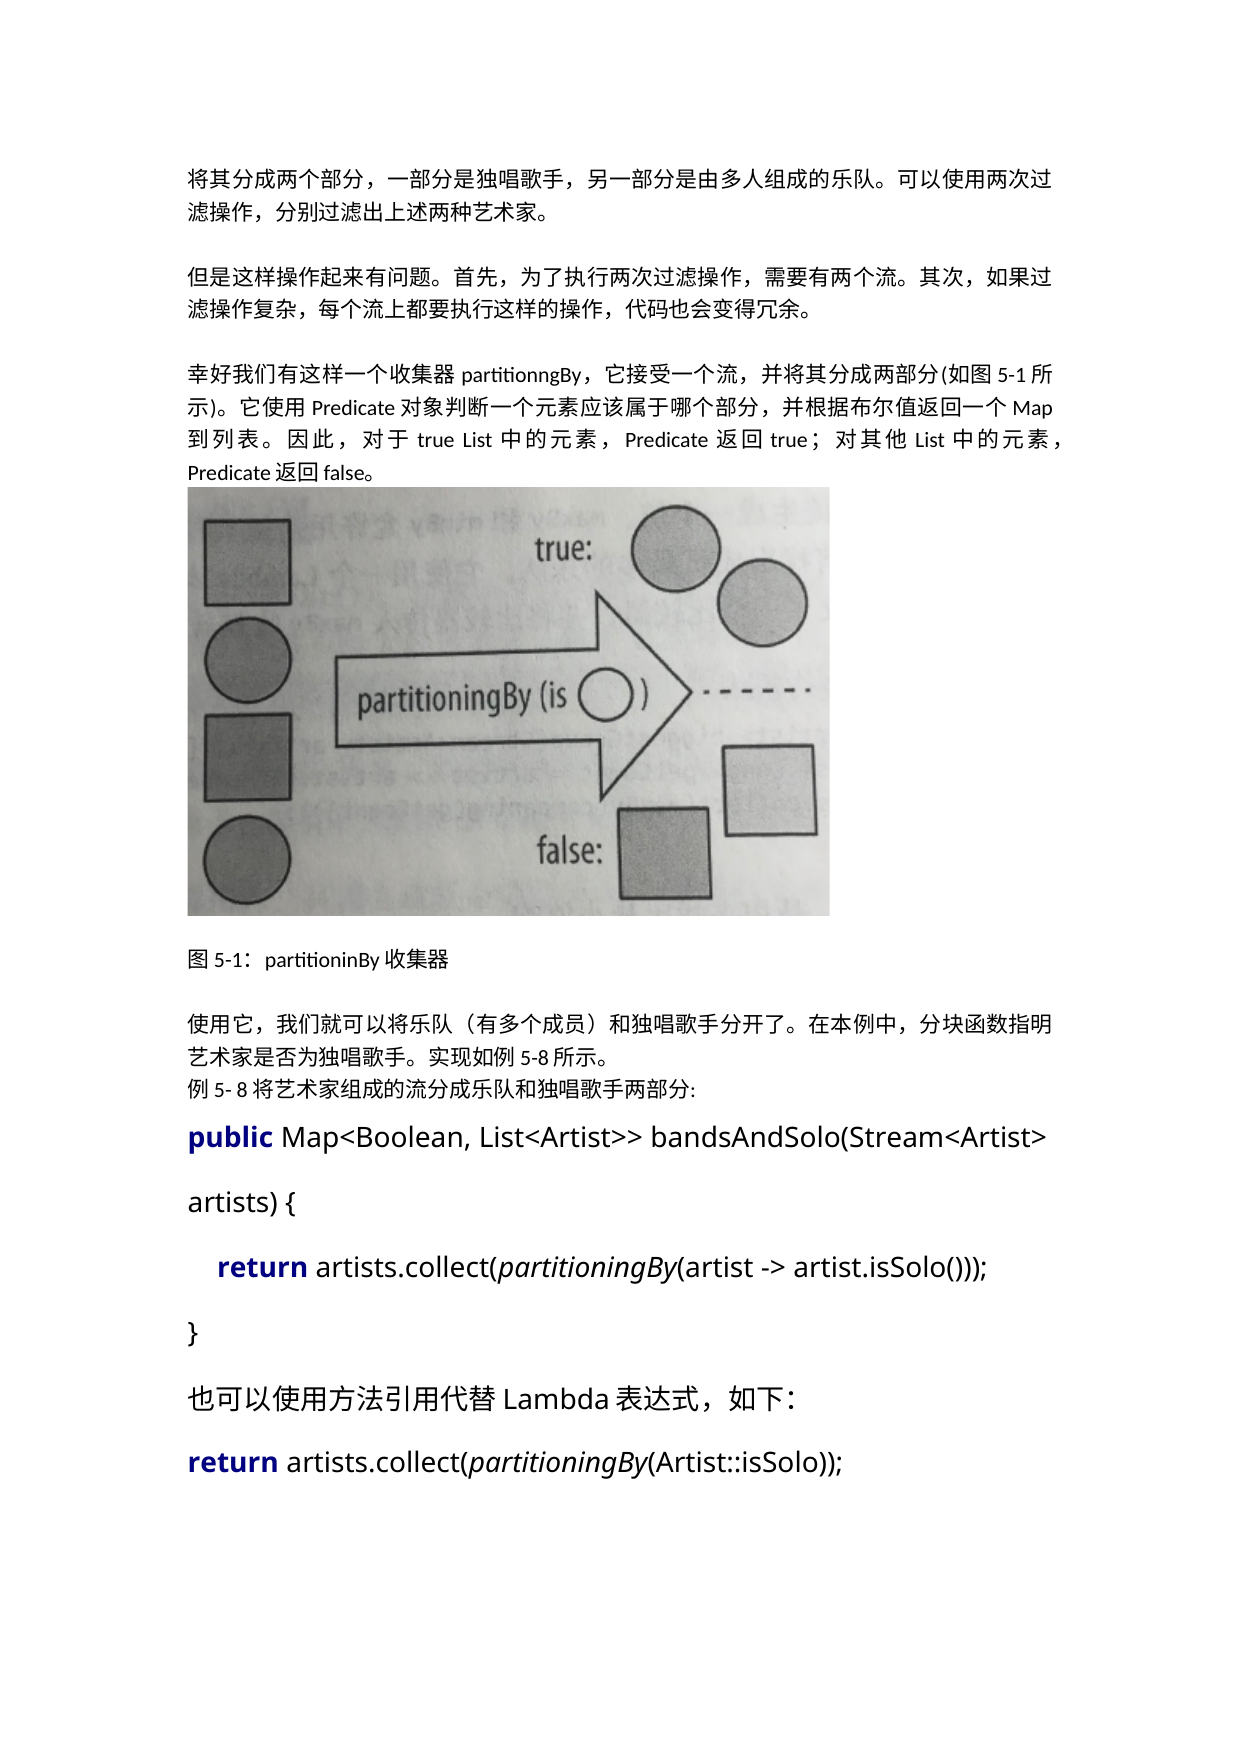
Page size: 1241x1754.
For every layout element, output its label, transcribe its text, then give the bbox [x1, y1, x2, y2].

text public Map<Boolean, List<Artist>> bandsAndSolo(Stream<Artist> artists) { return artists.collect(partitioningBy(artist -> artist.isSolo())); } [187, 1104, 1053, 1364]
picture [187, 487, 830, 916]
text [187, 162, 1053, 227]
text 使用它，我们就可以将乐队（有多个成员）和独唱歌手分开了。在本例中，分块函数指明艺术家是否为独唱歌手。实现如例5-8所示。 [187, 1007, 1053, 1072]
text 幸好我们有这样一个收集器partitionngBy，它接受一个流，并将其分成两部分(如图5-1所示)。它使用Predicate对象判断一个元素应该属于哪个部分，并根据布尔值返回一个Map到列表。因此，对于true List中的元素，Predicate返回true；对其他List中的元素，Predicate返回false。 [187, 357, 1053, 487]
text 也可以使用方法引用代替Lambda表达式，如下： [187, 1364, 1053, 1429]
text 例5- 8 将艺术家组成的流分成乐队和独唱歌手两部分: [187, 1072, 1053, 1104]
text 但是这样操作起来有问题。首先，为了执行两次过滤操作，需要有两个流。其次，如果过滤操作复杂，每个流上都要执行这样的操作，代码也会变得冗余。 [187, 259, 1053, 324]
text return artists.collect(partitioningBy(Artist::isSolo)); [187, 1429, 1053, 1494]
text 图5-1：partitioninBy收集器 [187, 942, 1053, 974]
